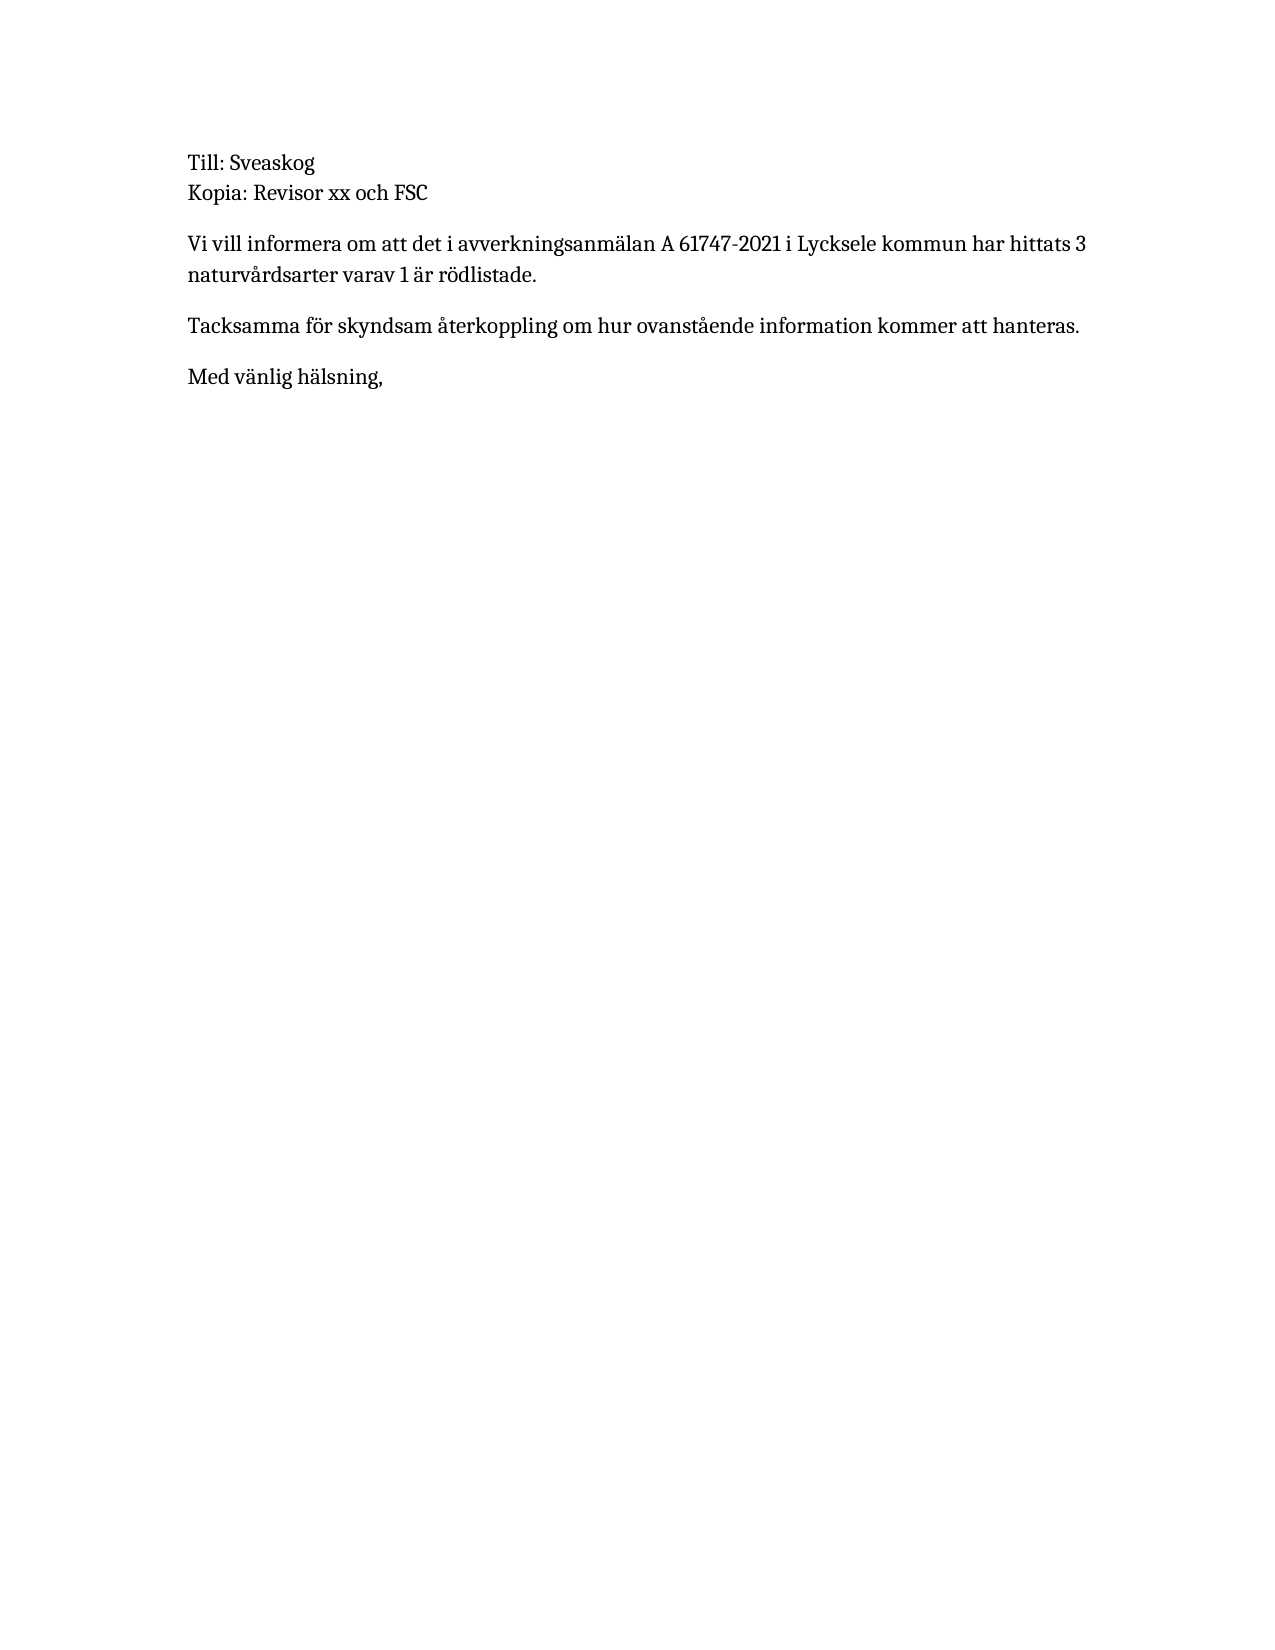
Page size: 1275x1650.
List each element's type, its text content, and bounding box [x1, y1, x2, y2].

text Tacksamma för skyndsam återkoppling om hur ovanstående information kommer att hanteras. [187, 312, 1087, 339]
text Med vänlig hälsning, [187, 363, 1087, 420]
text Vi vill informera om att det i avverkningsanmälan A 61747-2021 i Lycksele kommun har hittats 3 naturvårdsarter varav 1 är rödlistade. [187, 231, 1087, 288]
text Till: Sveaskog Kopia: Revisor xx och FSC [187, 150, 1087, 207]
